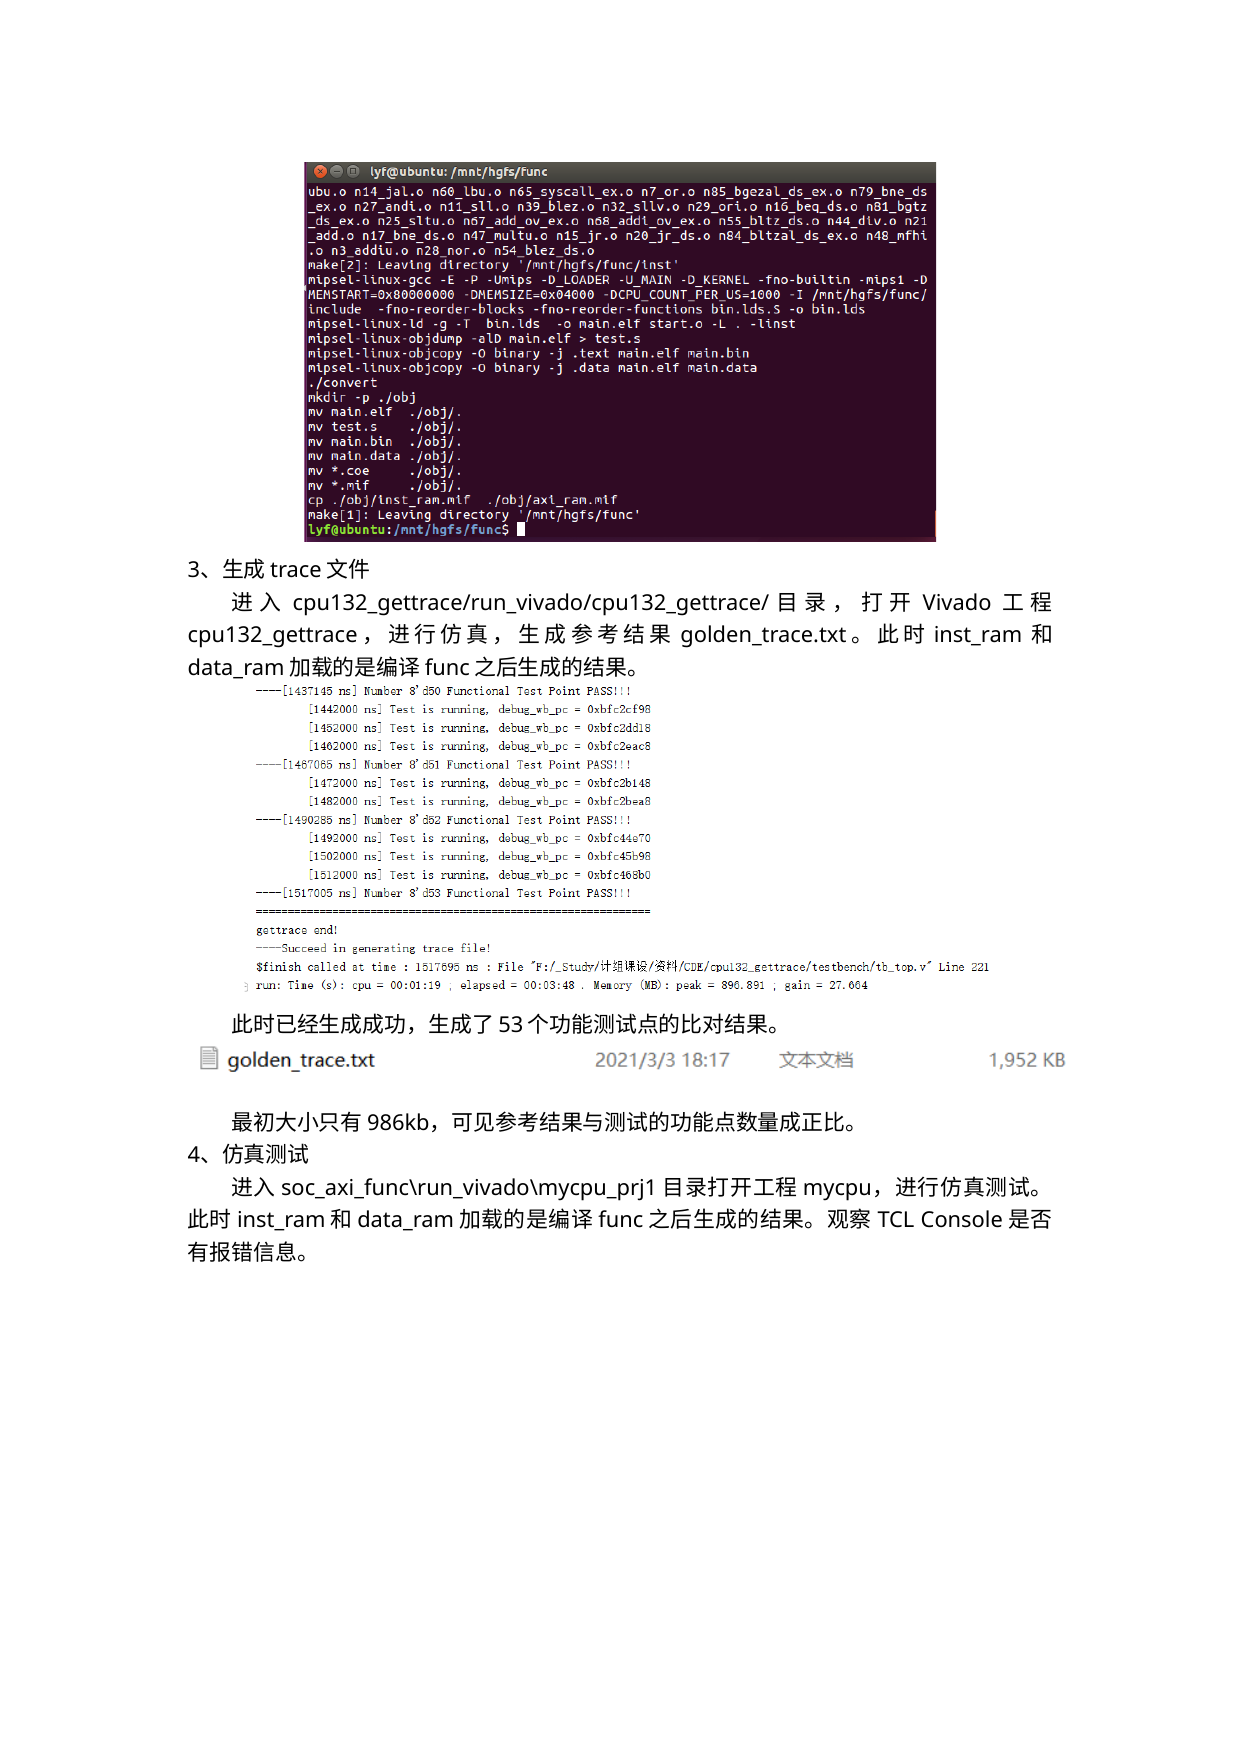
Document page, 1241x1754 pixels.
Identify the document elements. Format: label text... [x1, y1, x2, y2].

picture [187, 1039, 1078, 1082]
picture [304, 162, 937, 542]
text 4、仿真测试 [187, 1137, 1053, 1169]
text 进入soc_axi_func\run_vivado\mycpu_prj1目录打开工程mycpu，进行仿真测试。此时inst_ram和data_ram加载的是编译func之后生成的结果。观察TCL Console是否有报错信息。 [187, 1169, 1053, 1267]
picture [244, 682, 996, 995]
text 此时已经生成成功，生成了53个功能测试点的比对结果。 [187, 1007, 1053, 1039]
text 最初大小只有986kb，可见参考结果与测试的功能点数量成正比。 [187, 1104, 1053, 1137]
text 进入cpu132_gettrace/run_vivado/cpu132_gettrace/目录，打开Vivado工程 cpu132_gettrace，进行仿真，生成参考结果golden_trace.txt。此时inst_ram和data_ram加载的是编译func之后生成的结果。 [187, 584, 1053, 682]
text 3、生成trace文件 [187, 552, 1053, 584]
